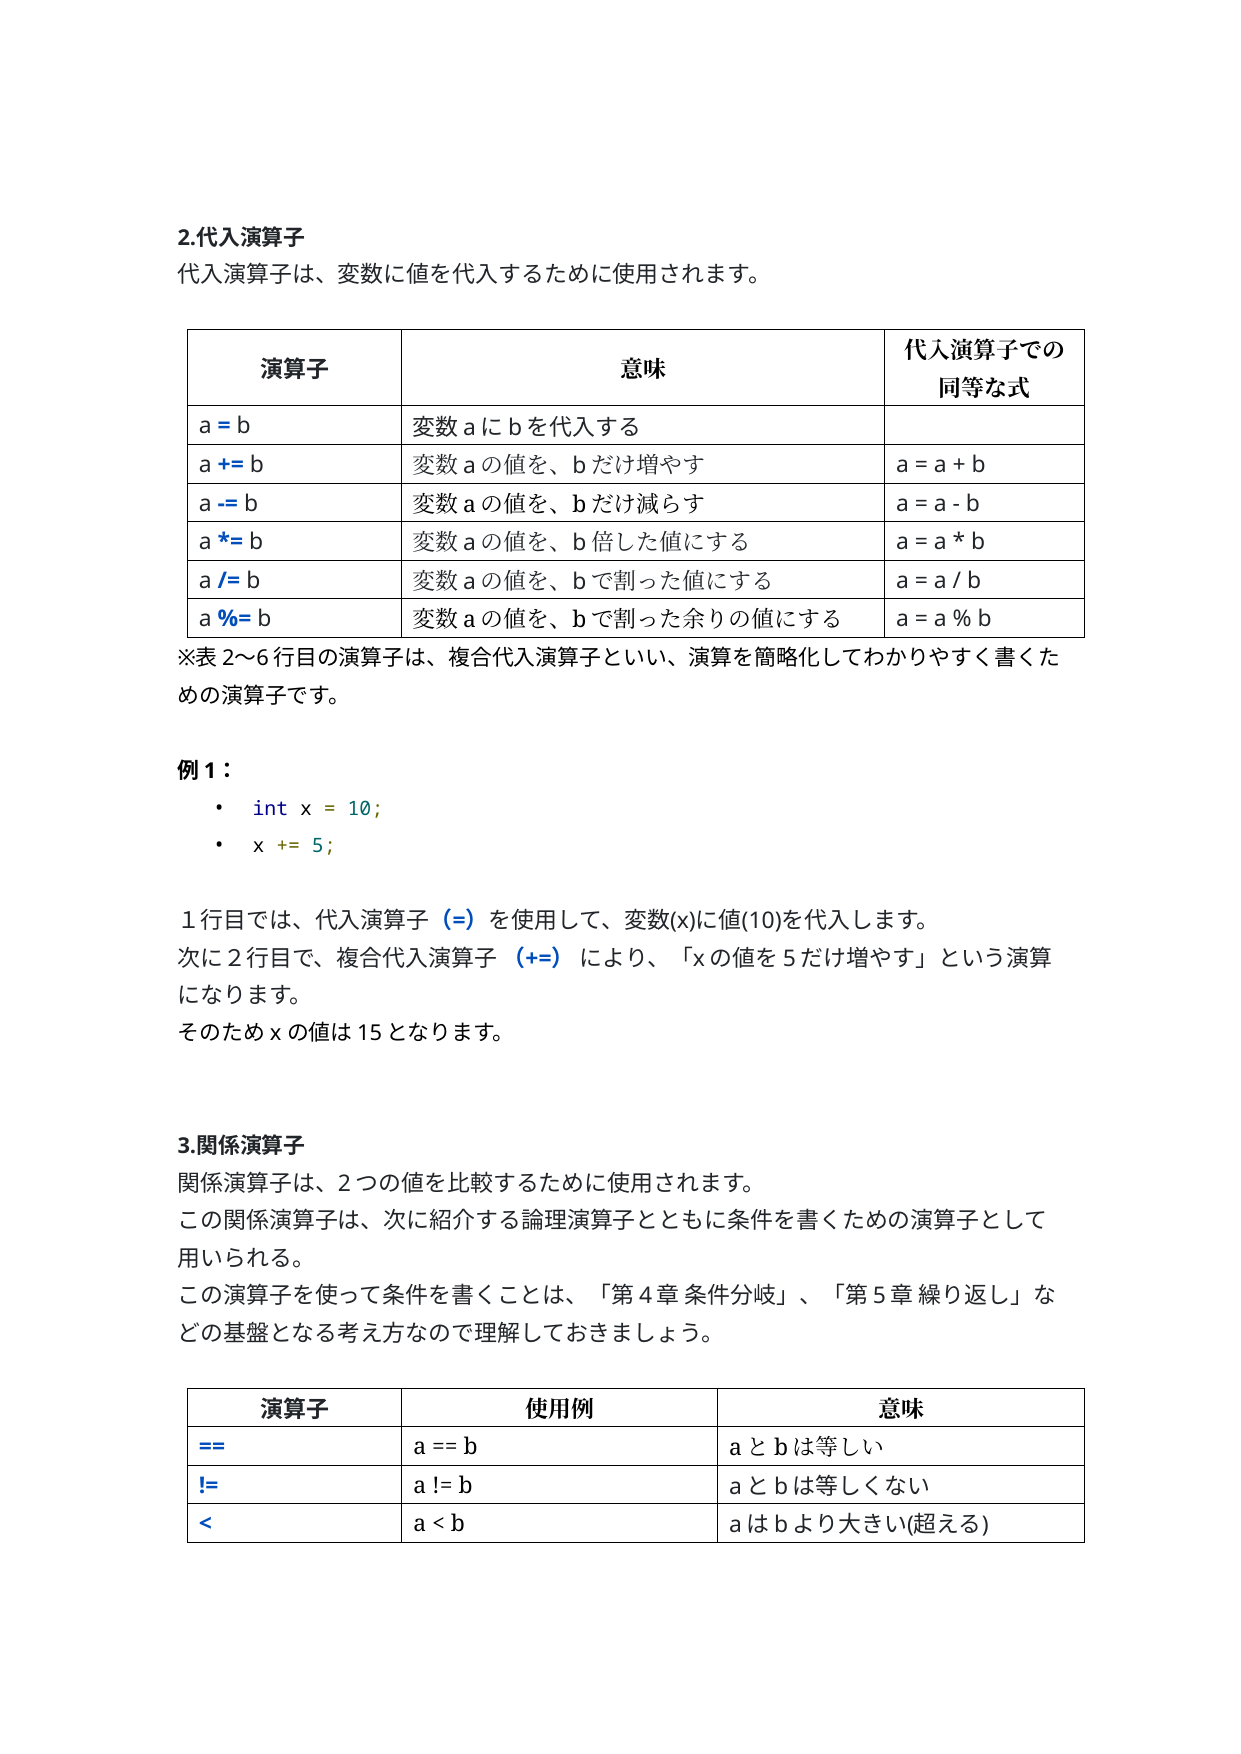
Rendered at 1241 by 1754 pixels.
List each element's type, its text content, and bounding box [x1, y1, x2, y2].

table_cell a += b [188, 445, 401, 482]
table_cell a = a / b [885, 561, 1084, 598]
text 次に２行目で、複合代入演算子 （+=） により、「xの値を5だけ増やす」という演算になります。 [177, 938, 1063, 1013]
text 3.関係演算子 [177, 1125, 1063, 1163]
table_cell < [188, 1504, 401, 1542]
table_cell a = b [188, 406, 401, 444]
table_cell [885, 406, 1084, 444]
table_header 代入演算子での同等な式 [885, 330, 1084, 405]
table_cell aとbは等しい [718, 1427, 1084, 1465]
table_cell 変数aの値を、b倍した値にする [402, 522, 884, 559]
table_cell 変数aの値を、bで割った余りの値にする [402, 599, 884, 637]
text この演算子を使って条件を書くことは、「第4章 条件分岐」、「第5章 繰り返し」などの基盤となる考え方なので理解しておきましょう。 [177, 1275, 1063, 1350]
text ※表2～6行目の演算子は、複合代入演算子といい、演算を簡略化してわかりやすく書くための演算子です。 [177, 638, 1063, 713]
table_cell a != b [402, 1466, 717, 1503]
table_cell a < b [402, 1504, 717, 1542]
table_cell a = a - b [885, 484, 1084, 521]
text この関係演算子は、次に紹介する論理演算子とともに条件を書くための演算子として用いられる。 [177, 1200, 1063, 1275]
table_cell 変数aの値を、bだけ減らす [402, 484, 884, 521]
table_cell a *= b [188, 522, 401, 559]
table_cell a -= b [188, 484, 401, 521]
table_cell != [188, 1466, 401, 1503]
text そのため x の値は15となります。 [177, 1013, 1063, 1050]
table_cell aとbは等しくない [718, 1466, 1084, 1503]
table_cell a = a % b [885, 599, 1084, 637]
list x += 5; [215, 825, 1063, 863]
table_header 使用例 [402, 1389, 717, 1426]
table_header 演算子 [188, 1389, 401, 1426]
table_header 意味 [718, 1389, 1084, 1426]
text １行目では、代入演算子（=）を使用して、変数(x)に値(10)を代入します。 [177, 900, 1063, 938]
table_cell a = a * b [885, 522, 1084, 559]
text 例1： [177, 750, 1063, 788]
list int x = 10; [215, 788, 1063, 825]
table_cell 変数aの値を、bだけ増やす [402, 445, 884, 482]
text 代入演算子は、変数に値を代入するために使用されます。 [177, 254, 1063, 329]
text 関係演算子は、2つの値を比較するために使用されます。 [177, 1163, 1063, 1200]
table_cell aはbより大きい(超える) [718, 1504, 1084, 1542]
table_cell 変数aの値を、bで割った値にする [402, 561, 884, 598]
table_header 演算子 [188, 330, 401, 405]
table_cell a %= b [188, 599, 401, 637]
table_cell 変数aにbを代入する [402, 406, 884, 444]
table_cell a = a + b [885, 445, 1084, 482]
text 2.代入演算子 [177, 217, 1063, 254]
table_cell a == b [402, 1427, 717, 1465]
table_header 意味 [402, 330, 884, 405]
table_cell a /= b [188, 561, 401, 598]
table_cell == [188, 1427, 401, 1465]
